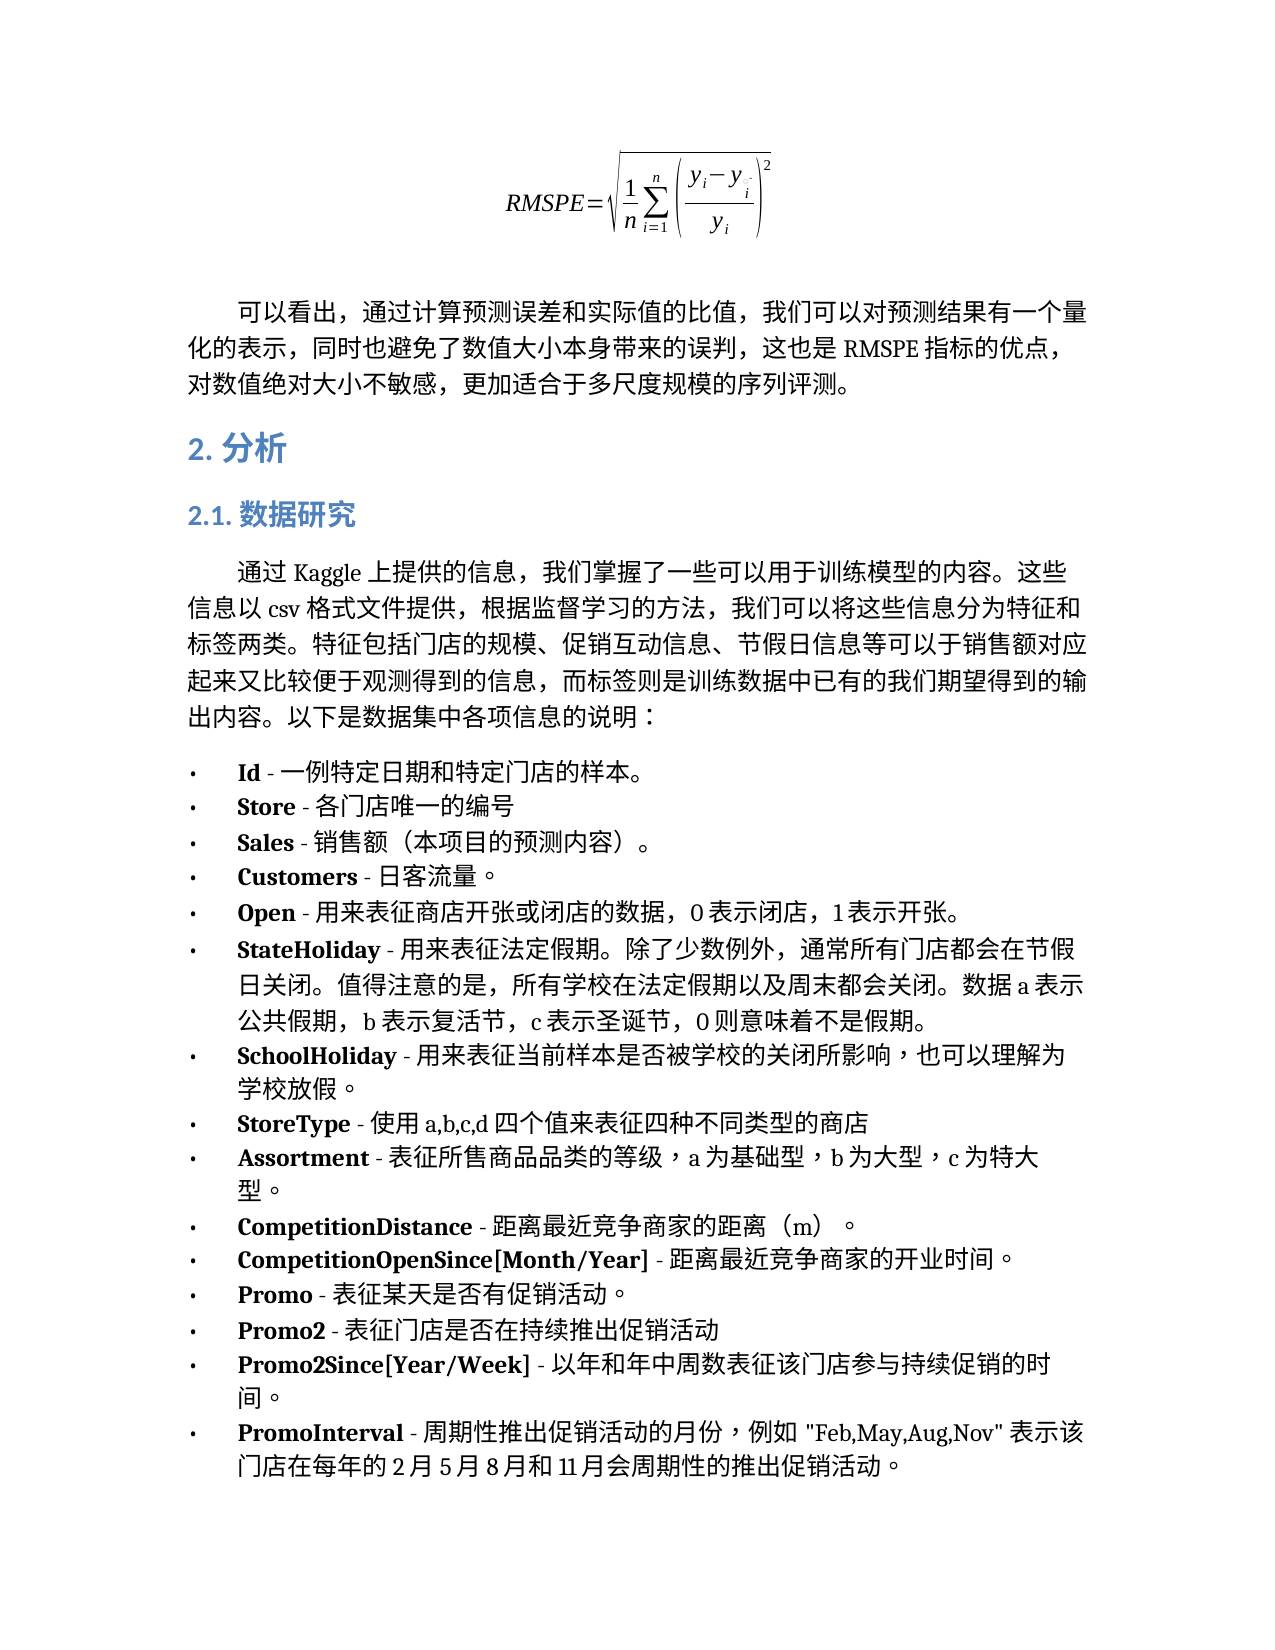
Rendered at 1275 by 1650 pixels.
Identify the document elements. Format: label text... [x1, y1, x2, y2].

list StoreType - 使用a,b,c,d四个值来表征四种不同类型的商店 [187, 1106, 1087, 1140]
list CompetitionOpenSince[Month/Year] - 距离最近竞争商家的开业时间。 [187, 1242, 1087, 1276]
list Id - 一例特定日期和特定门店的样本。 [187, 752, 1087, 788]
list Store - 各门店唯一的编号 [187, 788, 1087, 822]
list StateHoliday - 用来表征法定假期。除了少数例外，通常所有门店都会在节假日关闭。值得注意的是，所有学校在法定假期以及周末都会关闭。数据a表示公共假期，b表示复活节，c表示圣诞节，0则意味着不是假期。 [187, 929, 1087, 1038]
list Assortment - 表征所售商品品类的等级，a为基础型，b为大型，c为特大型。 [187, 1140, 1087, 1208]
text 可以看出，通过计算预测误差和实际值的比值，我们可以对预测结果有一个量化的表示，同时也避免了数值大小本身带来的误判，这也是 RMSPE 指标的优点，对数值绝对大小不敏感，更加适合于多尺度规模的序列评测。 [187, 292, 1087, 401]
list CompetitionDistance - 距离最近竞争商家的距离（m）。 [187, 1208, 1087, 1242]
list Sales - 销售额（本项目的预测内容）。 [187, 822, 1087, 859]
list SchoolHoliday - 用来表征当前样本是否被学校的关闭所影响，也可以理解为学校放假。 [187, 1038, 1087, 1106]
text 通过 Kaggle 上提供的信息，我们掌握了一些可以用于训练模型的内容。这些信息以 csv 格式文件提供，根据监督学习的方法，我们可以将这些信息分为特征和标签两类。特征包括门店的规模、促销互动信息、节假日信息等可以于销售额对应起来又比较便于观测得到的信息，而标签则是训练数据中已有的我们期望得到的输出内容。以下是数据集中各项信息的说明： [187, 552, 1087, 733]
list Promo - 表征某天是否有促销活动。 [187, 1276, 1087, 1310]
list Open - 用来表征商店开张或闭店的数据，0表示闭店，1表示开张。 [187, 893, 1087, 929]
list Promo2Since[Year/Week] - 以年和年中周数表征该门店参与持续促销的时间。 [187, 1347, 1087, 1415]
list PromoInterval - 周期性推出促销活动的月份，例如 "Feb,May,Aug,Nov" 表示该门店在每年的2月5月8月和11月会周期性的推出促销活动。 [187, 1415, 1087, 1483]
subtitle 2.1. 数据研究 [187, 491, 1087, 533]
list Customers - 日客流量。 [187, 859, 1087, 893]
list Promo2 - 表征门店是否在持续推出促销活动 [187, 1310, 1087, 1347]
subtitle 2. 分析 [187, 422, 1087, 470]
